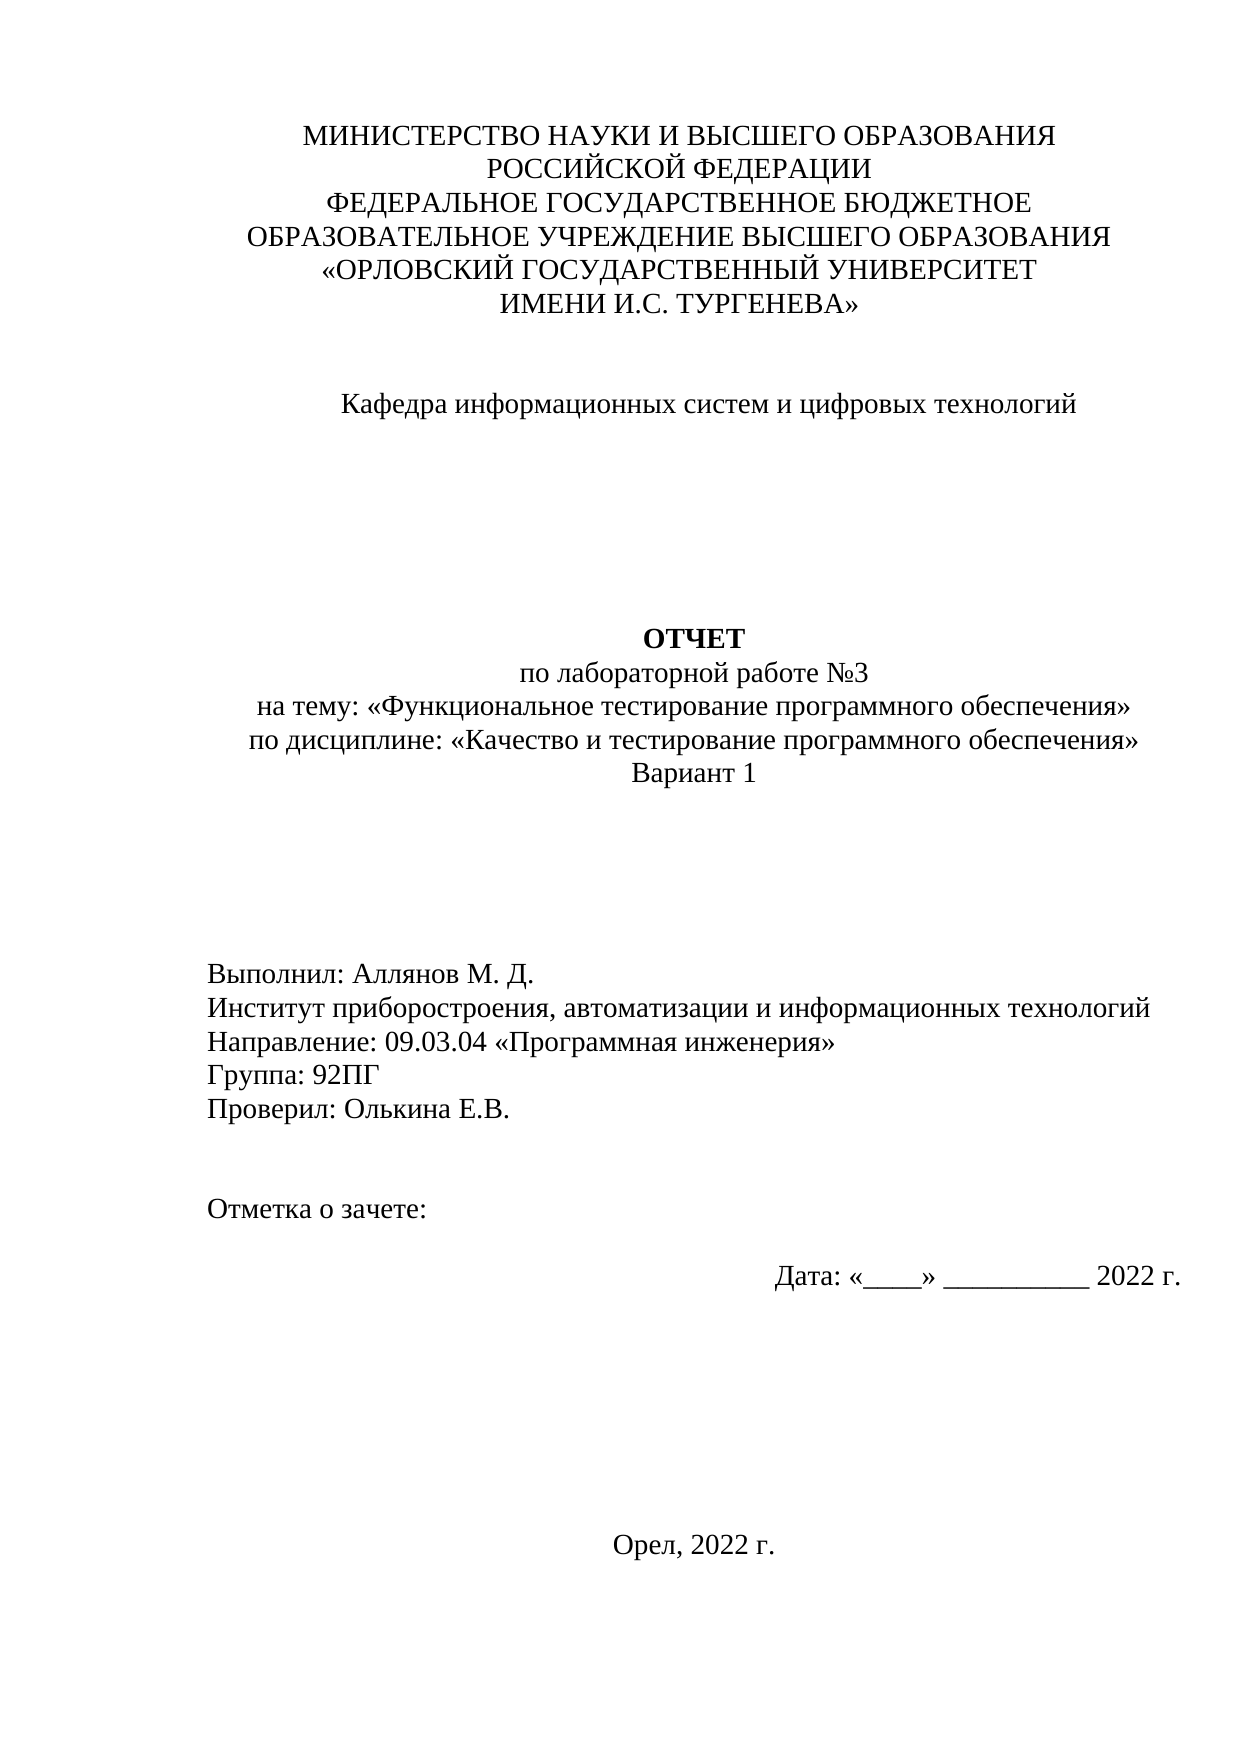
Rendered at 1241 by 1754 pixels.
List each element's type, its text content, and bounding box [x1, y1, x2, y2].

text Орел, 2022 г. [207, 1527, 1181, 1560]
text ФЕДЕРАЛЬНОЕ ГОСУДАРСТВЕННОЕ БЮДЖЕТНОЕ [177, 185, 1181, 219]
text Дата: «____» __________ 2022 г. [207, 1258, 1181, 1292]
text РОССИЙСКОЙ ФЕДЕРАЦИИ [177, 152, 1181, 185]
text Группа: 92ПГ [207, 1057, 1181, 1091]
text ОБРАЗОВАТЕЛЬНОЕ УЧРЕЖДЕНИЕ ВЫСШЕГО ОБРАЗОВАНИЯ [177, 219, 1181, 252]
text МИНИСТЕРСТВО НАУКИ И ВЫСШЕГО ОБРАЗОВАНИЯ [177, 118, 1181, 152]
text по лабораторной работе №3 [207, 655, 1181, 688]
text Проверил: Олькина Е.В. [207, 1091, 1181, 1124]
text Вариант 1 [207, 755, 1181, 789]
text ИМЕНИ И.С. ТУРГЕНЕВА» [177, 286, 1181, 319]
text Выполнил: Аллянов М. Д. [207, 957, 1181, 990]
text Кафедра информационных систем и цифровых технологий [236, 386, 1181, 420]
text Направление: 09.03.04 «Программная инженерия» [207, 1024, 1181, 1057]
text по дисциплине: «Качество и тестирование программного обеспечения» [207, 722, 1181, 755]
text «ОРЛОВСКИЙ ГОСУДАРСТВЕННЫЙ УНИВЕРСИТЕТ [177, 252, 1181, 286]
text на тему: «Функциональное тестирование программного обеспечения» [207, 688, 1181, 722]
text Отметка о зачете: [207, 1191, 1181, 1225]
text Институт приборостроения, автоматизации и информационных технологий [207, 990, 1181, 1024]
text ОТЧЕТ [207, 621, 1181, 655]
